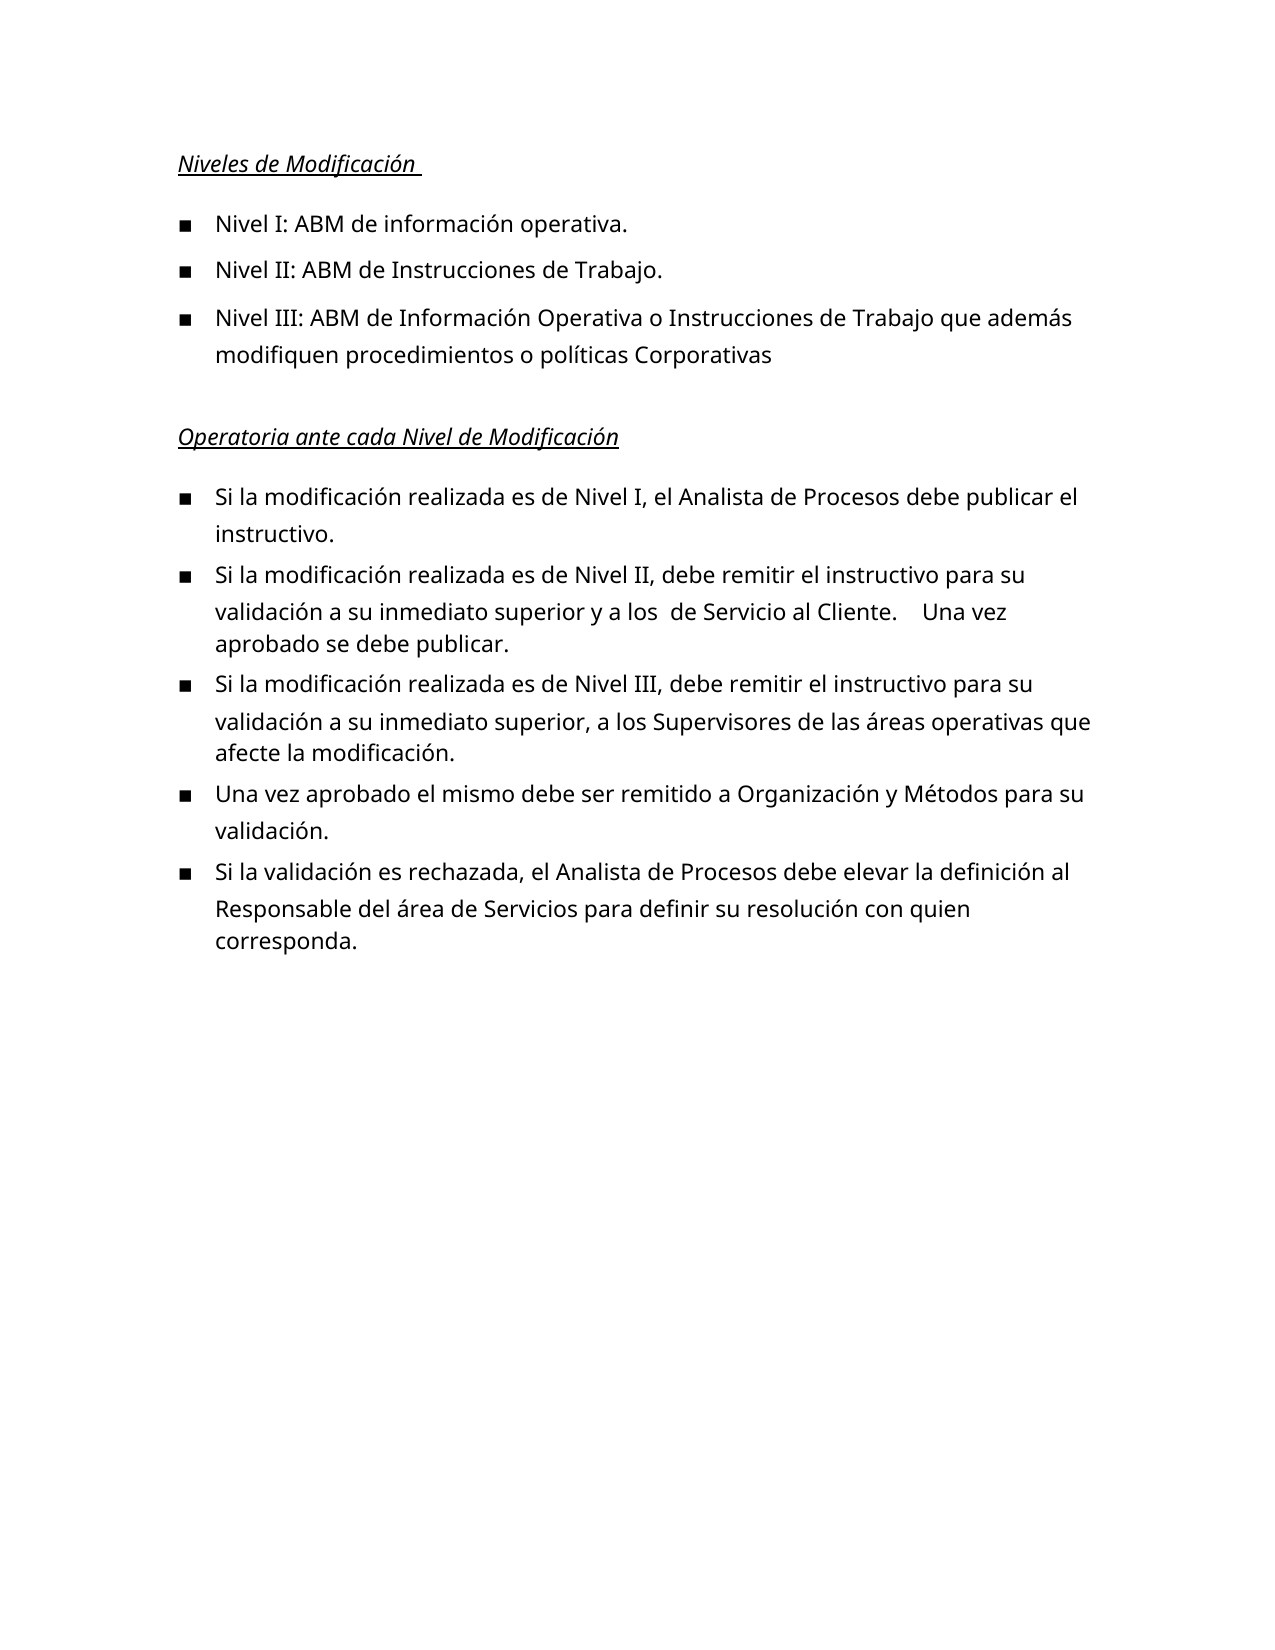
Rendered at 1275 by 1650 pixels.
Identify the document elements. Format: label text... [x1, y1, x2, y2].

list Si la modificación realizada es de Nivel II, debe remitir el instructivo para su validación a su inmediato superior y a los de Servicio al Cliente. Una vez aprobado se debe publicar. [177, 549, 1098, 659]
text Operatoria ante cada Nivel de Modificación [177, 421, 1098, 452]
list Si la validación es rechazada, el Analista de Procesos debe elevar la definición al Responsable del área de Servicios para definir su resolución con quien corresponda. [177, 846, 1098, 956]
list Si la modificación realizada es de Nivel I, el Analista de Procesos debe publicar el instructivo. [177, 471, 1098, 549]
text Niveles de Modificación [177, 148, 1098, 179]
list Nivel III: ABM de Información Operativa o Instrucciones de Trabajo que además modifiquen procedimientos o políticas Corporativas [177, 292, 1098, 370]
list Nivel II: ABM de Instrucciones de Trabajo. [177, 245, 1098, 292]
list Nivel I: ABM de información operativa. [177, 198, 1098, 245]
list Una vez aprobado el mismo debe ser remitido a Organización y Métodos para su validación. [177, 768, 1098, 846]
list Si la modificación realizada es de Nivel III, debe remitir el instructivo para su validación a su inmediato superior, a los Supervisores de las áreas operativas que afecte la modificación. [177, 659, 1098, 768]
